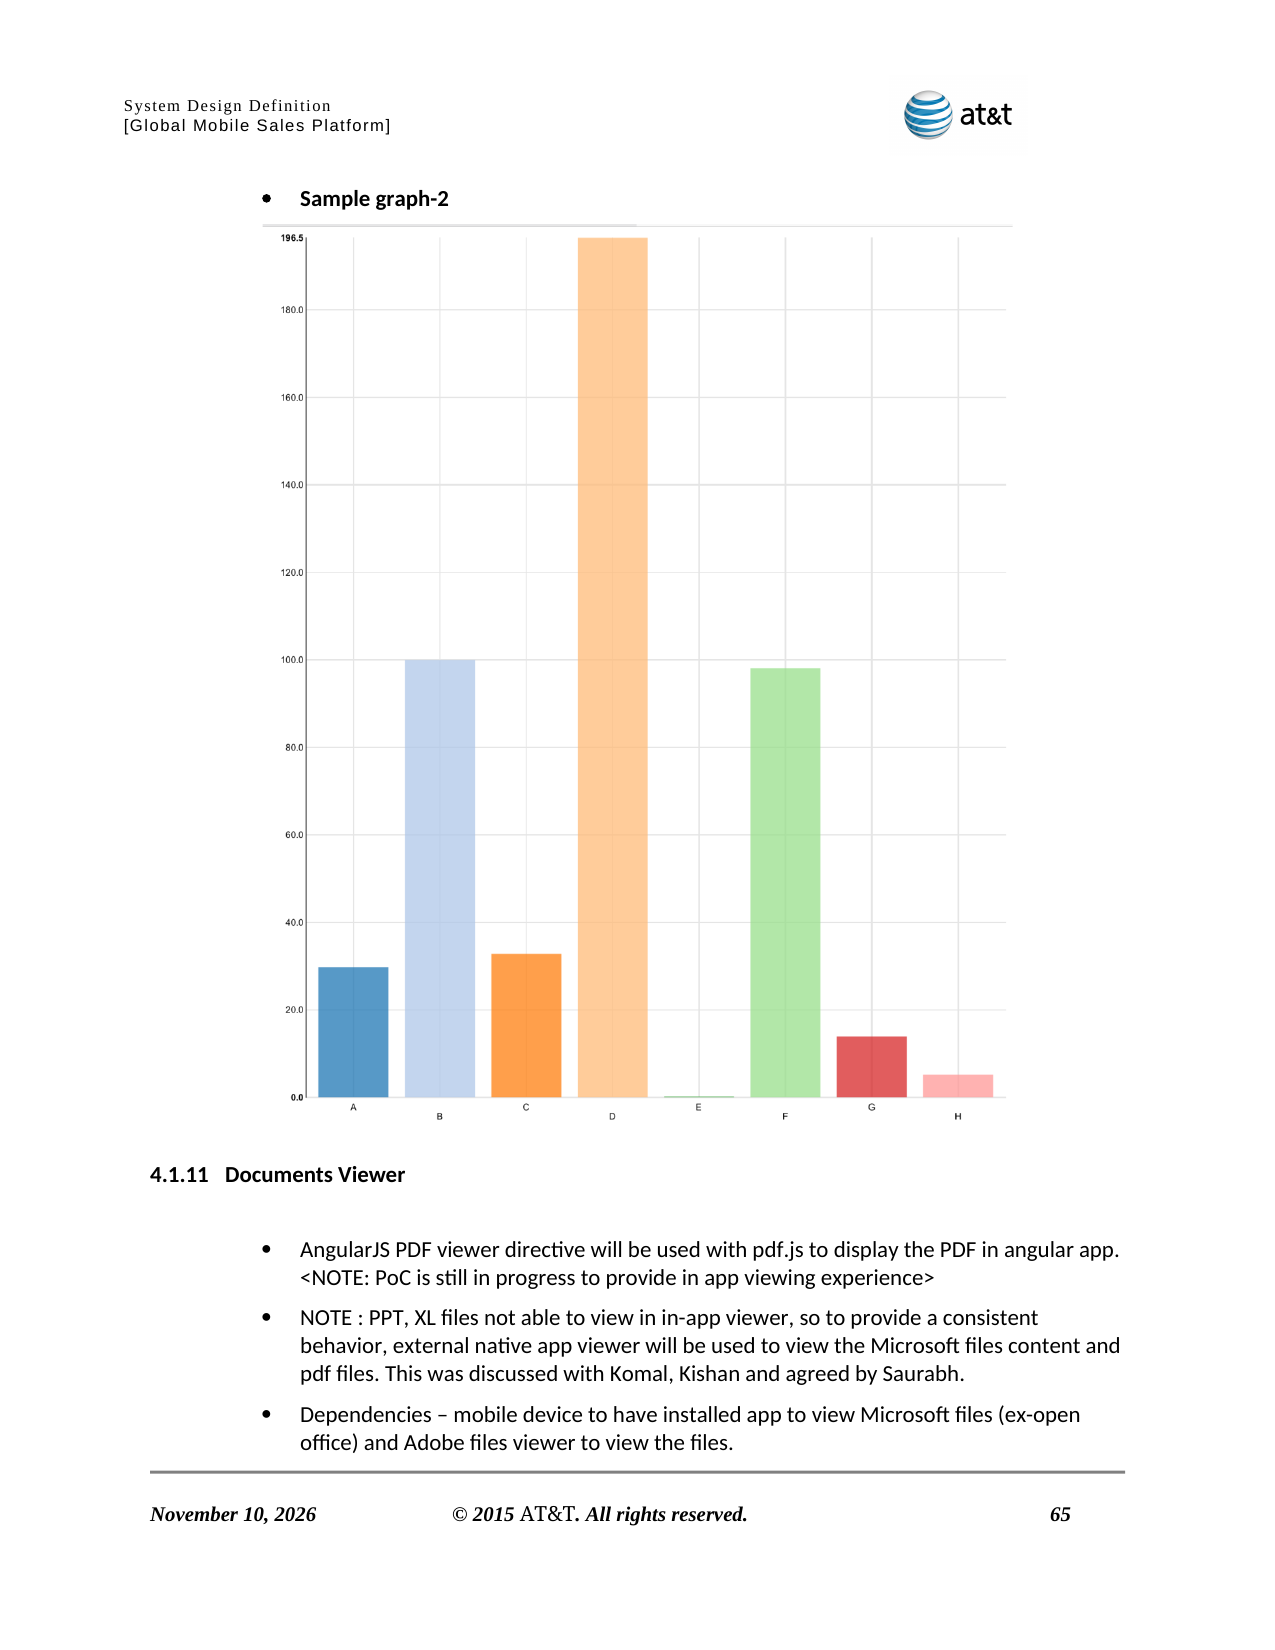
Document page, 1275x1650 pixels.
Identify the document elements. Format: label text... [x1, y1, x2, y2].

list Dependencies – mobile device to have installed app to view Microsoft files (ex-open office) and Adobe files viewer to view the files. [262, 1400, 1125, 1456]
picture [262, 224, 1013, 1135]
subtitle Documents Viewer [150, 1160, 1125, 1188]
list NOTE : PPT, XL files not able to view in in-app viewer, so to provide a consistent behavior, external native app viewer will be used to view the Microsoft files content and pdf files. This was discussed with Komal, Kishan and agreed by Saurabh. [262, 1303, 1125, 1387]
list Sample graph-2 [262, 184, 1125, 212]
list AngularJS PDF viewer directive will be used with pdf.js to display the PDF in angular app. <NOTE: PoC is still in progress to provide in app viewing experience> [262, 1235, 1125, 1291]
picture [888, 75, 1028, 156]
